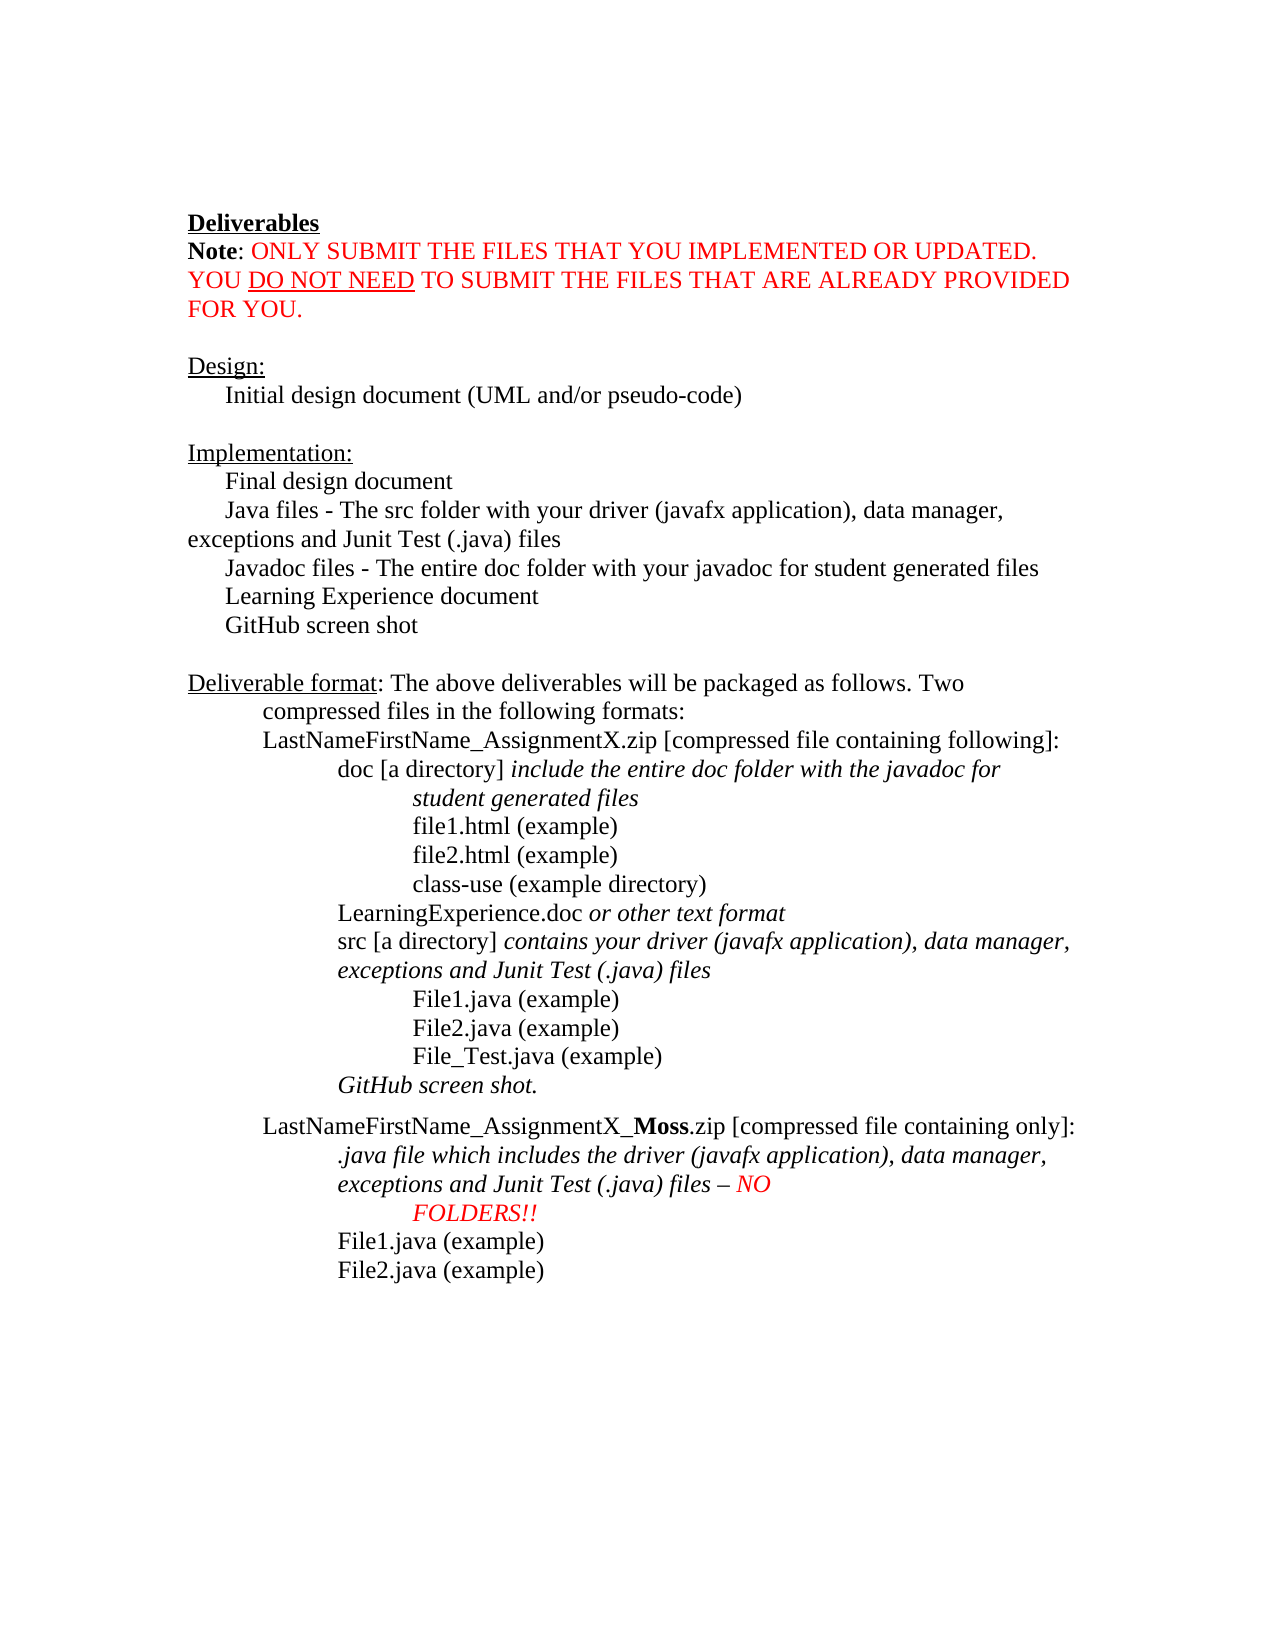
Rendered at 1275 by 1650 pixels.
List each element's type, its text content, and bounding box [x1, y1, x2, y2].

text student generated files [337, 783, 1087, 811]
text src [a directory] contains your driver (javafx application), data manager, exceptions and Junit Test (.java) files [337, 926, 1087, 984]
text Learning Experience document [225, 581, 1087, 610]
text file1.html (example) [187, 811, 1087, 840]
text File2.java (example) [187, 1013, 1087, 1041]
text GitHub screen shot [225, 610, 1087, 639]
text Java files - The src folder with your driver (javafx application), data manager, exceptions and Junit Test (.java) files [187, 495, 1087, 553]
text .java file which includes the driver (javafx application), data manager, exceptions and Junit Test (.java) files – NO [337, 1140, 1087, 1198]
text FOLDERS!! [337, 1198, 1087, 1226]
text File2.java (example) [187, 1255, 1087, 1284]
text Javadoc files - The entire doc folder with your javadoc for student generated files [225, 553, 1087, 581]
text Implementation: [187, 438, 1087, 466]
text File_Test.java (example) [187, 1041, 1087, 1070]
text Deliverables [187, 208, 1087, 236]
text File1.java (example) [187, 984, 1087, 1013]
text doc [a directory] include the entire doc folder with the javadoc for [337, 754, 1087, 783]
text Design: [187, 351, 1087, 380]
text class-use (example directory) [187, 869, 1087, 898]
text file2.html (example) [187, 840, 1087, 869]
text Initial design document (UML and/or pseudo-code) [187, 380, 1087, 409]
text Deliverable format: The above deliverables will be packaged as follows. Two compressed files in the following formats: [187, 668, 1087, 725]
text Final design document [187, 466, 1087, 495]
text LearningExperience.doc or other text format [187, 898, 1087, 926]
text File1.java (example) [187, 1226, 1087, 1255]
text GitHub screen shot. [187, 1070, 1087, 1099]
text LastNameFirstName_AssignmentX_Moss.zip [compressed file containing only]: [187, 1111, 1087, 1140]
text Note: ONLY SUBMIT THE FILES THAT YOU IMPLEMENTED OR UPDATED. YOU DO NOT NEED TO SUBMIT THE FILES THAT ARE ALREADY PROVIDED FOR YOU. [187, 236, 1087, 323]
text LastNameFirstName_AssignmentX.zip [compressed file containing following]: [187, 725, 1087, 754]
